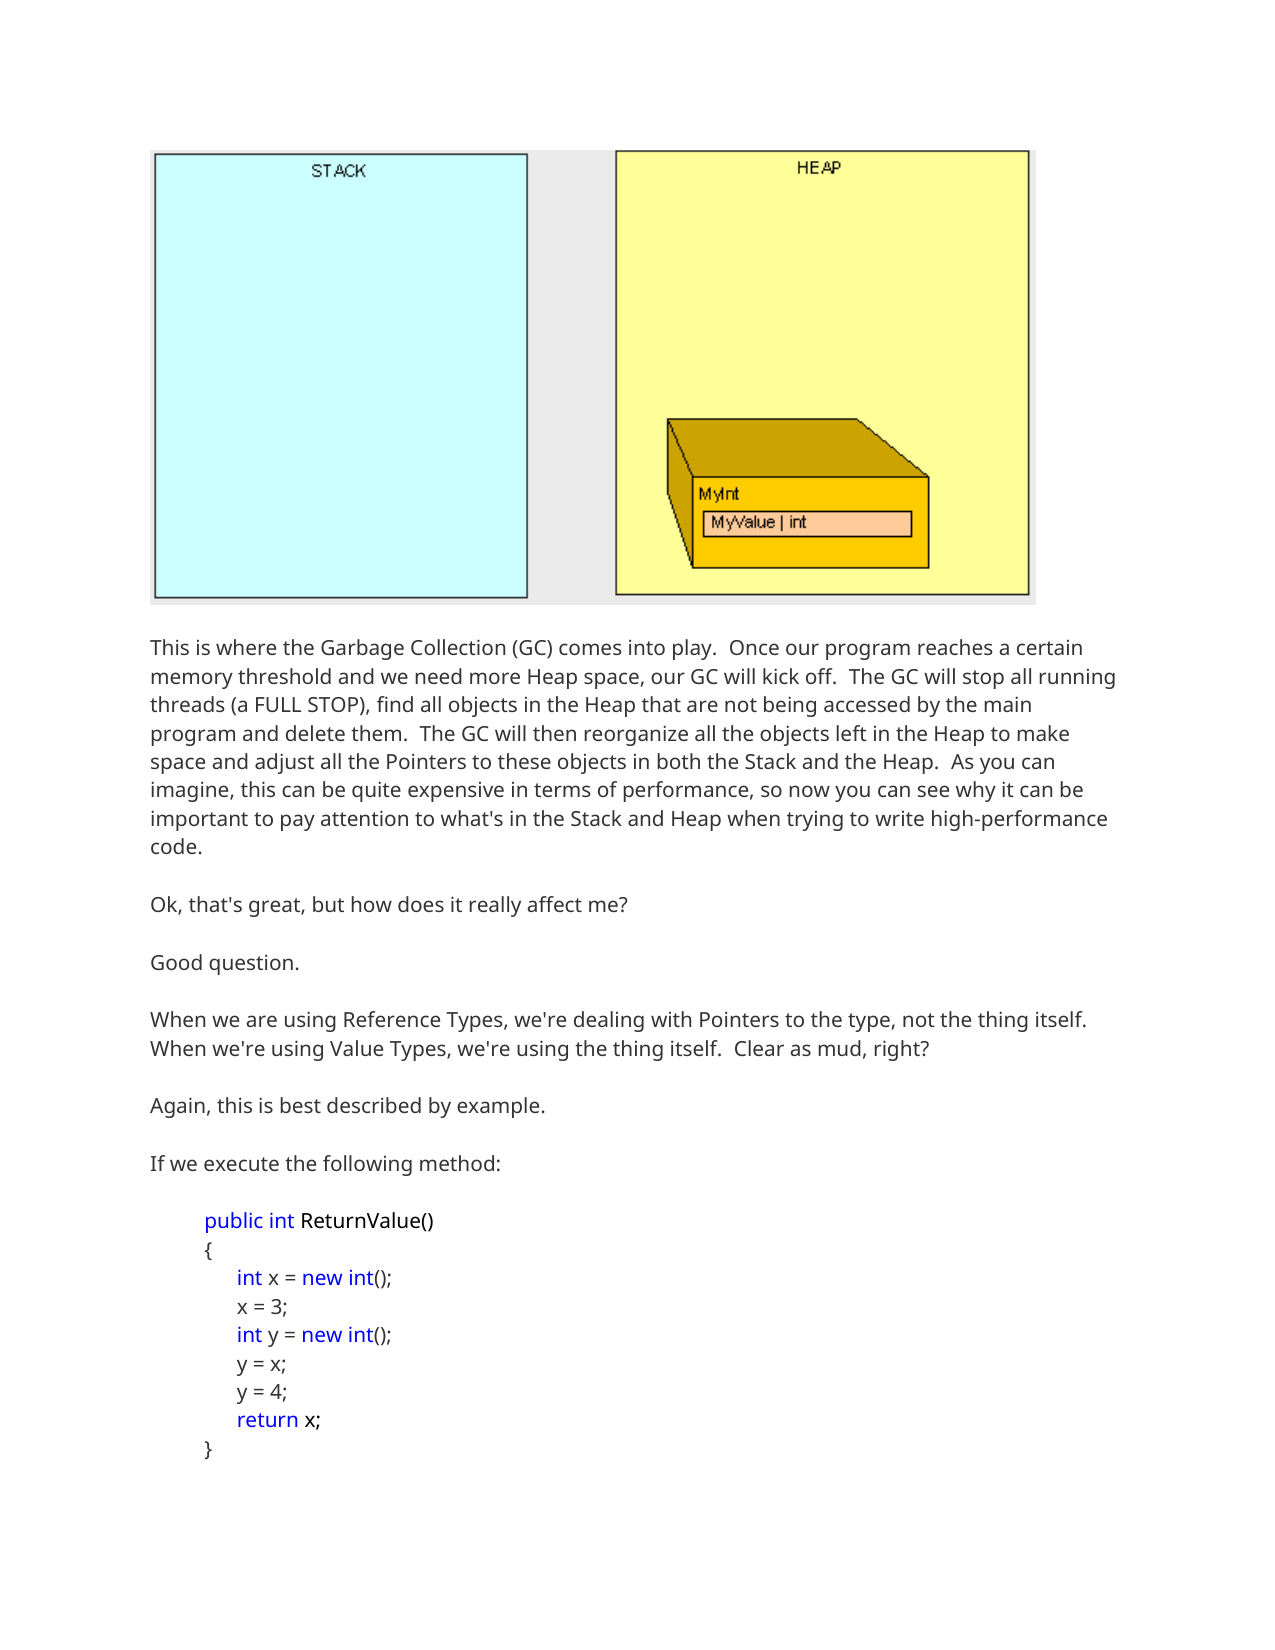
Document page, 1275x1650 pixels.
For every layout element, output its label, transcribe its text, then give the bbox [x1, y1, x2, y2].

text Again, this is best described by example. [150, 1091, 1125, 1120]
text This is where the Garbage Collection (GC) comes into play. Once our program reaches a certain memory threshold and we need more Heap space, our GC will kick off. The GC will stop all running threads (a FULL STOP), find all objects in the Heap that are not being accessed by the main program and delete them. The GC will then reorganize all the objects left in the Heap to make space and adjust all the Pointers to these objects in both the Stack and the Heap. As you can imagine, this can be quite expensive in terms of performance, so now you can see why it can be important to pay attention to what's in the Stack and Heap when trying to write high-performance code. [150, 633, 1125, 861]
text If we execute the following method: [150, 1149, 1125, 1177]
text When we are using Reference Types, we're dealing with Pointers to the type, not the thing itself. When we're using Value Types, we're using the thing itself. Clear as mud, right? [150, 1005, 1125, 1062]
text public int ReturnValue() { int x = new int(); x = 3; int y = new int(); y = x; y = 4; return x; } [150, 1207, 1125, 1462]
text Ok, that's great, but how does it really affect me? [150, 890, 1125, 918]
text Good question. [150, 948, 1125, 976]
picture [150, 150, 1036, 605]
